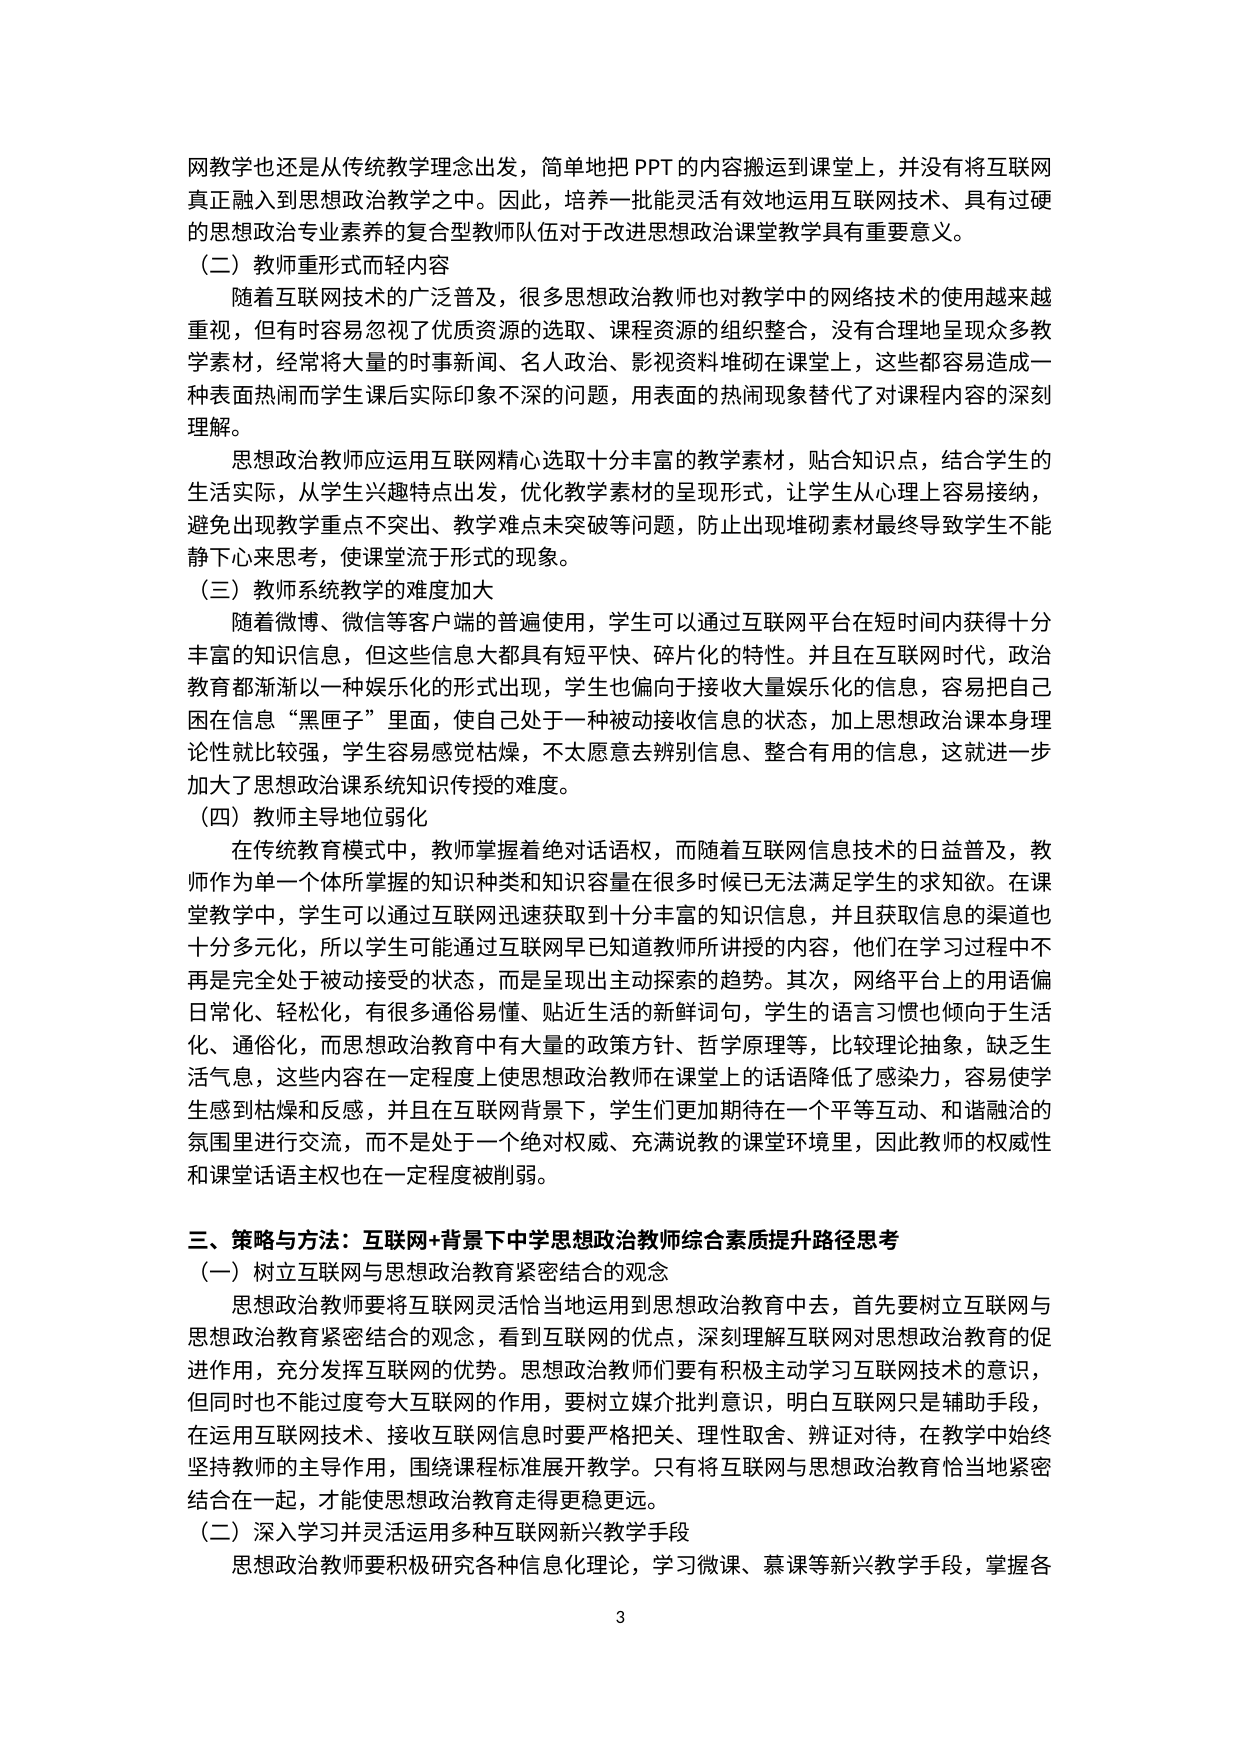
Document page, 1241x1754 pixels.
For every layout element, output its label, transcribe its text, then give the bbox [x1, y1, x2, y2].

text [187, 150, 1053, 247]
text 在传统教育模式中，教师掌握着绝对话语权，而随着互联网信息技术的日益普及，教师作为单一个体所掌握的知识种类和知识容量在很多时候已无法满足学生的求知欲。在课堂教学中，学生可以通过互联网迅速获取到十分丰富的知识信息，并且获取信息的渠道也十分多元化，所以学生可能通过互联网早已知道教师所讲授的内容，他们在学习过程中不再是完全处于被动接受的状态，而是呈现出主动探索的趋势。其次，网络平台上的用语偏日常化、轻松化，有很多通俗易懂、贴近生活的新鲜词句，学生的语言习惯也倾向于生活化、通俗化，而思想政治教育中有大量的政策方针、哲学原理等，比较理论抽象，缺乏生活气息，这些内容在一定程度上使思想政治教师在课堂上的话语降低了感染力，容易使学生感到枯燥和反感，并且在互联网背景下，学生们更加期待在一个平等互动、和谐融洽的氛围里进行交流，而不是处于一个绝对权威、充满说教的课堂环境里，因此教师的权威性和课堂话语主权也在一定程度被削弱。 [187, 832, 1053, 1190]
text 思想政治教师应运用互联网精心选取十分丰富的教学素材，贴合知识点，结合学生的生活实际，从学生兴趣特点出发，优化教学素材的呈现形式，让学生从心理上容易接纳，避免出现教学重点不突出、教学难点未突破等问题，防止出现堆砌素材最终导致学生不能静下心来思考，使课堂流于形式的现象。 [187, 442, 1053, 572]
text 随着微博、微信等客户端的普遍使用，学生可以通过互联网平台在短时间内获得十分丰富的知识信息，但这些信息大都具有短平快、碎片化的特性。并且在互联网时代，政治、教育都渐渐以一种娱乐化的形式出现，学生也偏向于接收大量娱乐化的信息，容易把自己困在信息“黑匣子”里面，使自己处于一种被动接收信息的状态，加上思想政治课本身理论性就比较强，学生容易感觉枯燥，不太愿意去辨别信息、整合有用的信息，这就进一步加大了思想政治课系统知识传授的难度。 [187, 605, 1053, 800]
text （一）树立互联网与思想政治教育紧密结合的观念 [187, 1255, 1053, 1287]
text （二）教师重形式而轻内容 [187, 247, 1053, 280]
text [187, 1547, 1053, 1580]
text （二）深入学习并灵活运用多种互联网新兴教学手段 [187, 1515, 1053, 1547]
text 三、策略与方法：互联网+背景下中学思想政治教师综合素质提升路径思考 [187, 1222, 1053, 1255]
text 思想政治教师要将互联网灵活恰当地运用到思想政治教育中去，首先要树立互联网与思想政治教育紧密结合的观念，看到互联网的优点，深刻理解互联网对思想政治教育的促进作用，充分发挥互联网的优势。思想政治教师们要有积极主动学习互联网技术的意识，但同时也不能过度夸大互联网的作用，要树立媒介批判意识，明白互联网只是辅助手段，在运用互联网技术、接收互联网信息时要严格把关、理性取舍、辨证对待，在教学中始终坚持教师的主导作用，围绕课程标准展开教学。只有将互联网与思想政治教育恰当地紧密结合在一起，才能使思想政治教育走得更稳更远。 [187, 1287, 1053, 1515]
text 随着互联网技术的广泛普及，很多思想政治教师也对教学中的网络技术的使用越来越重视，但有时容易忽视了优质资源的选取、课程资源的组织整合，没有合理地呈现众多教学素材，经常将大量的时事新闻、名人政治、影视资料堆砌在课堂上，这些都容易造成一种表面热闹而学生课后实际印象不深的问题，用表面的热闹现象替代了对课程内容的深刻理解。 [187, 280, 1053, 442]
text （四）教师主导地位弱化 [187, 800, 1053, 832]
text （三）教师系统教学的难度加大 [187, 572, 1053, 605]
